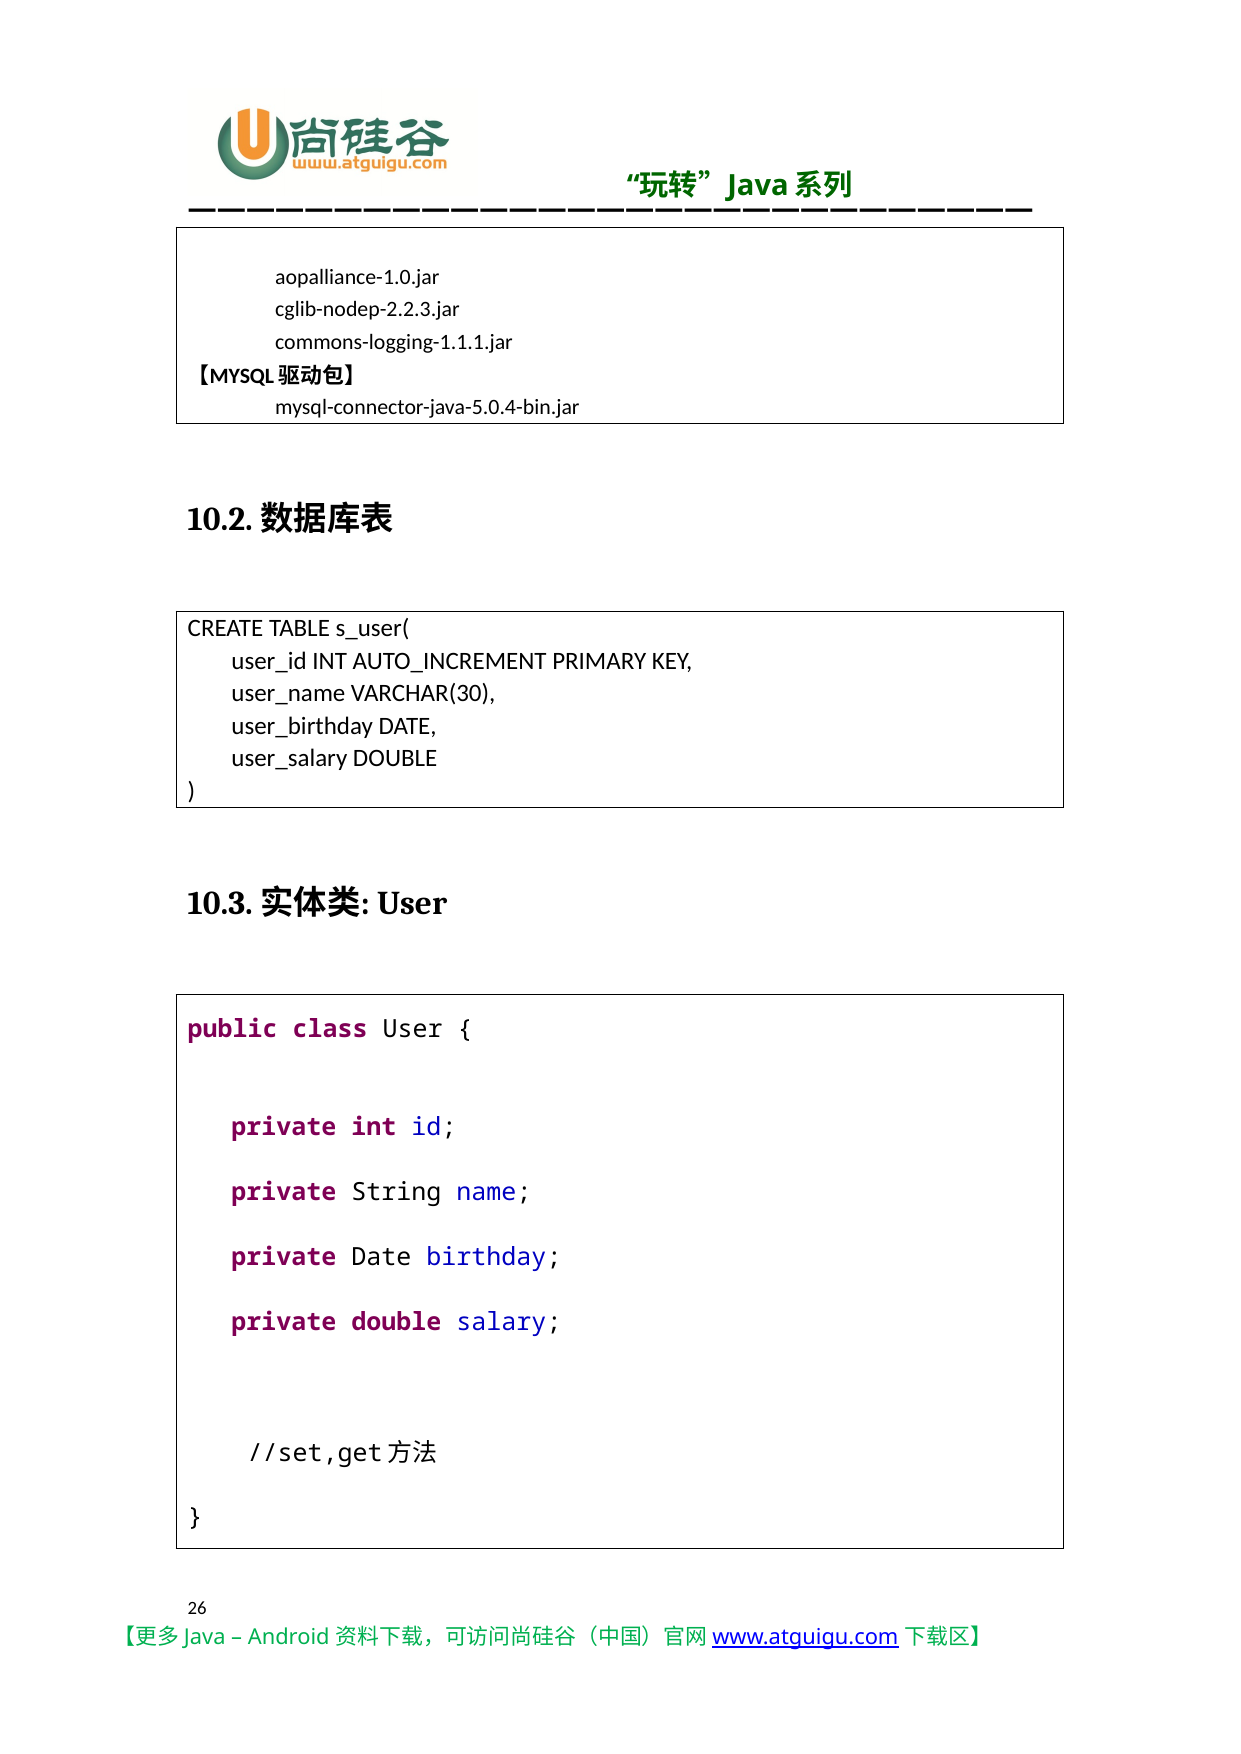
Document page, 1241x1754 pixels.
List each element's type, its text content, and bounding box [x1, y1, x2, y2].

subtitle 10.3. 实体类: User [187, 867, 1053, 932]
subtitle 10.2. 数据库表 [187, 483, 1053, 548]
picture [187, 88, 479, 196]
table_header CREATE TABLE s_user( user_id INT AUTO_INCREMENT PRIMARY KEY, user_name VARCHAR(30), user_birthday DATE, user_salary DOUBLE ) [177, 612, 1063, 807]
table_header public class User { private int id; private String name; private Date birthday; private double salary; //set,get方法 } [177, 995, 1063, 1548]
